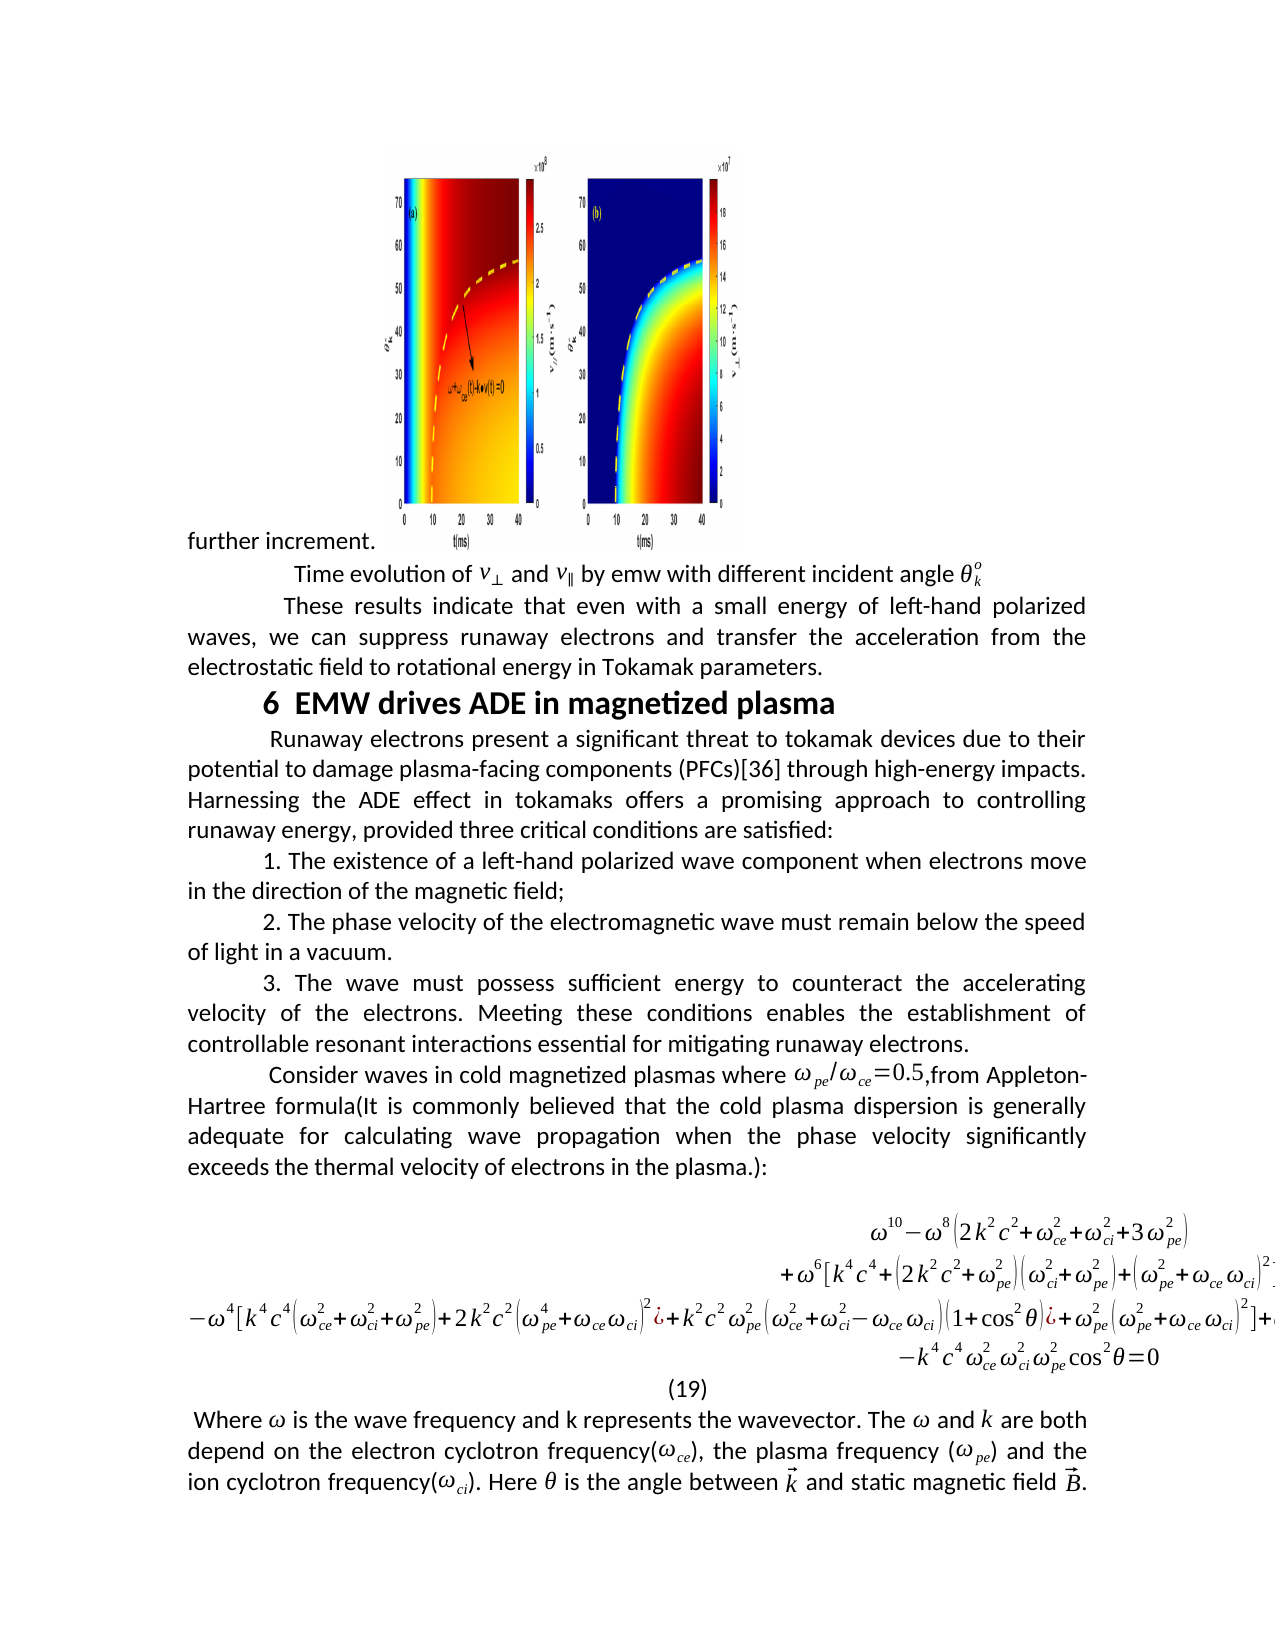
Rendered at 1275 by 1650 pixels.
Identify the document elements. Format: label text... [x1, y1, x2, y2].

text These results indicate that even with a small energy of left-hand polarized waves, we can suppress runaway electrons and transfer the acceleration from the electrostatic field to rotational energy in Tokamak parameters. [187, 591, 1087, 682]
text (19) [187, 1181, 1087, 1404]
text Runaway electrons present a significant threat to tokamak devices due to their potential to damage plasma-facing components (PFCs)[36] through high-energy impacts. Harnessing the ADE effect in tokamaks offers a promising approach to controlling runaway energy, provided three critical conditions are satisfied: [187, 723, 1087, 845]
text 2. The phase velocity of the electromagnetic wave must remain below the speed of light in a vacuum. [187, 906, 1087, 967]
picture [381, 150, 742, 550]
subtitle 6 EMW drives ADE in magnetized plasma [187, 682, 1087, 723]
text Consider waves in cold magnetized plasmas where ,from Appleton-Hartree formula(It is commonly believed that the cold plasma dispersion is generally adequate for calculating wave propagation when the phase velocity significantly exceeds the thermal velocity of electrons in the plasma.): [187, 1058, 1087, 1181]
text Time evolution of and by emw with different incident angle [187, 556, 1087, 591]
text 1. The existence of a left-hand polarized wave component when electrons move in the direction of the magnetic field; [187, 845, 1087, 906]
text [187, 150, 1087, 556]
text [187, 1404, 1087, 1498]
text 3. The wave must possess sufficient energy to counteract the accelerating velocity of the electrons. Meeting these conditions enables the establishment of controllable resonant interactions essential for mitigating runaway electrons. [187, 967, 1087, 1058]
